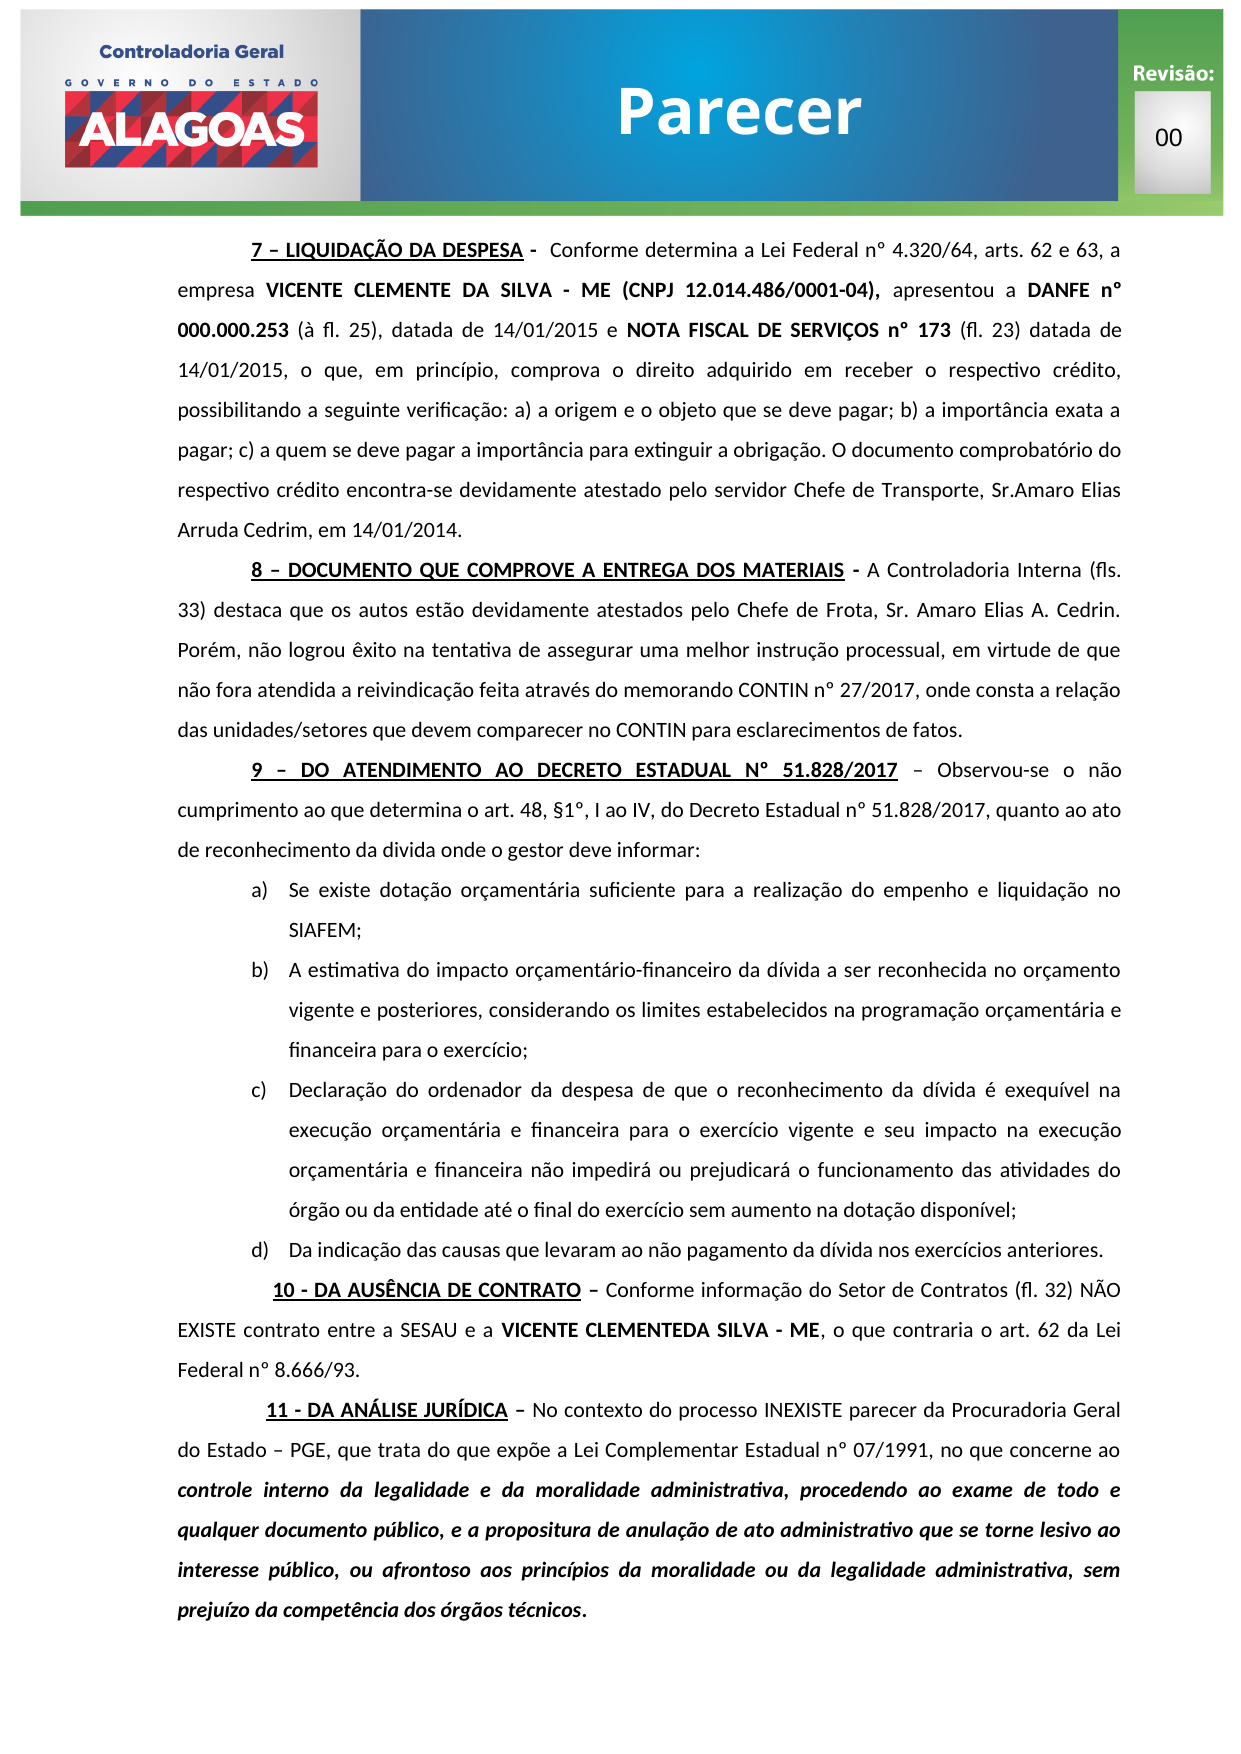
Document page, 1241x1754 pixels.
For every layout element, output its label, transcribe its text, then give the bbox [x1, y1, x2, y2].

text 9 – DO ATENDIMENTO AO DECRETO ESTADUAL Nº 51.828/2017 – Observou-se o não cumprimento ao que determina o art. 48, §1º, I ao IV, do Decreto Estadual nº 51.828/2017, quanto ao ato de reconhecimento da divida onde o gestor deve informar: [177, 756, 1122, 863]
list Se existe dotação orçamentária suficiente para a realização do empenho e liquidação no SIAFEM; [251, 876, 1122, 943]
picture [20, 9, 1224, 216]
list A estimativa do impacto orçamentário-financeiro da dívida a ser reconhecida no orçamento vigente e posteriores, considerando os limites estabelecidos na programação orçamentária e financeira para o exercício; [251, 956, 1122, 1063]
text 10 - DA AUSÊNCIA DE CONTRATO – Conforme informação do Setor de Contratos (fl. 32) NÃO EXISTE contrato entre a SESAU e a VICENTE CLEMENTEDA SILVA - ME, o que contraria o art. 62 da Lei Federal nº 8.666/93. [177, 1276, 1122, 1383]
text 11 - DA ANÁLISE JURÍDICA – No contexto do processo INEXISTE parecer da Procuradoria Geral do Estado – PGE, que trata do que expõe a Lei Complementar Estadual nº 07/1991, no que concerne ao controle interno da legalidade e da moralidade administrativa, procedendo ao exame de todo e qualquer documento público, e a propositura de anulação de ato administrativo que se torne lesivo ao interesse público, ou afrontoso aos princípios da moralidade ou da legalidade administrativa, sem prejuízo da competência dos órgãos técnicos. [177, 1396, 1122, 1623]
text 8 – DOCUMENTO QUE COMPROVE A ENTREGA DOS MATERIAIS - A Controladoria Interna (fls. 33) destaca que os autos estão devidamente atestados pelo Chefe de Frota, Sr. Amaro Elias A. Cedrin. Porém, não logrou êxito na tentativa de assegurar uma melhor instrução processual, em virtude de que não fora atendida a reivindicação feita através do memorando CONTIN nº 27/2017, onde consta a relação das unidades/setores que devem comparecer no CONTIN para esclarecimentos de fatos. [177, 556, 1122, 743]
text 7 – LIQUIDAÇÃO DA DESPESA - Conforme determina a Lei Federal nº 4.320/64, arts. 62 e 63, a empresa VICENTE CLEMENTE DA SILVA - ME (CNPJ 12.014.486/0001-04), apresentou a DANFE nº 000.000.253 (à fl. 25), datada de 14/01/2015 e NOTA FISCAL DE SERVIÇOS nº 173 (fl. 23) datada de 14/01/2015, o que, em princípio, comprova o direito adquirido em receber o respectivo crédito, possibilitando a seguinte verificação: a) a origem e o objeto que se deve pagar; b) a importância exata a pagar; c) a quem se deve pagar a importância para extinguir a obrigação. O documento comprobatório do respectivo crédito encontra-se devidamente atestado pelo servidor Chefe de Transporte, Sr.Amaro Elias Arruda Cedrim, em 14/01/2014. [177, 236, 1122, 543]
list Da indicação das causas que levaram ao não pagamento da dívida nos exercícios anteriores. [251, 1236, 1122, 1263]
list Declaração do ordenador da despesa de que o reconhecimento da dívida é exequível na execução orçamentária e financeira para o exercício vigente e seu impacto na execução orçamentária e financeira não impedirá ou prejudicará o funcionamento das atividades do órgão ou da entidade até o final do exercício sem aumento na dotação disponível; [251, 1076, 1122, 1223]
